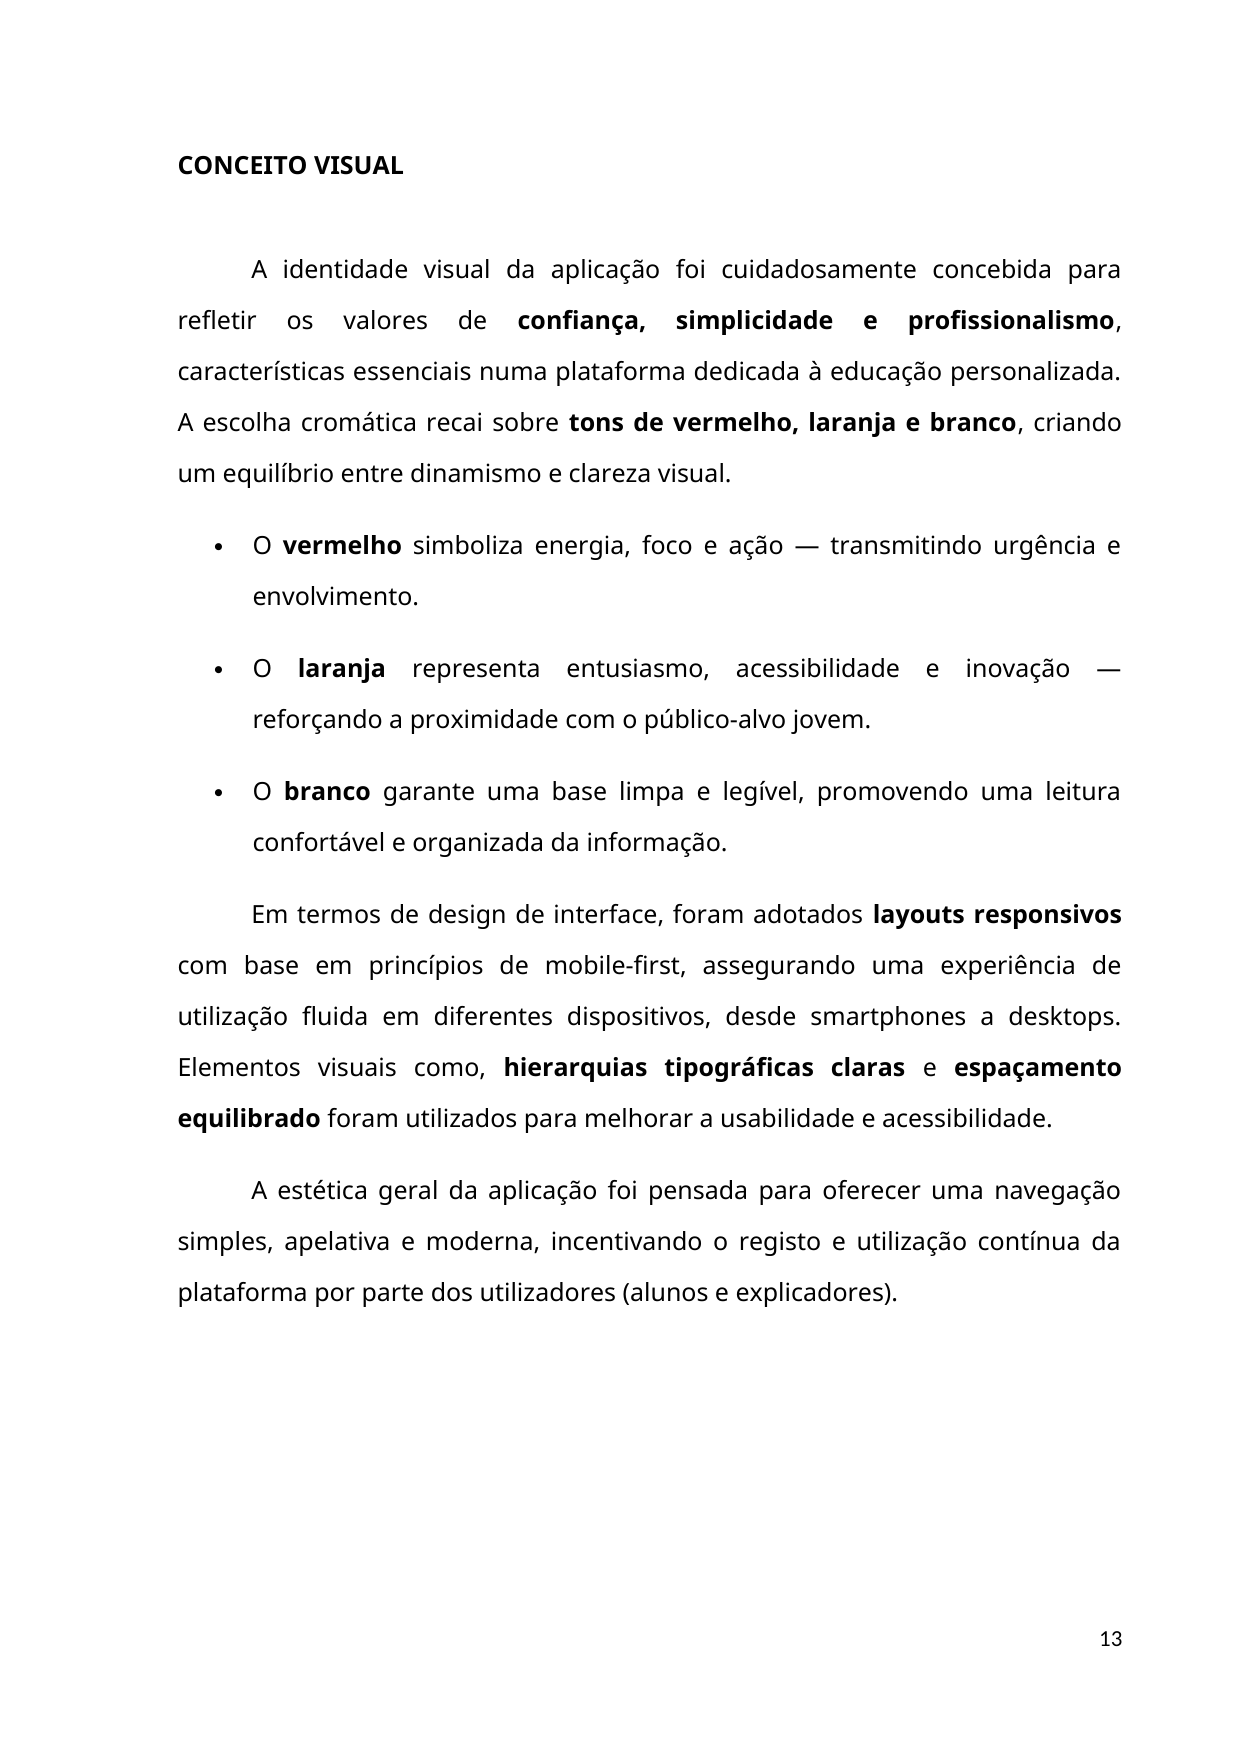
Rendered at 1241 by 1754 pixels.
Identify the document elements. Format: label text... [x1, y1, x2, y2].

list O vermelho simboliza energia, foco e ação — transmitindo urgência e envolvimento. [215, 528, 1122, 613]
list O laranja representa entusiasmo, acessibilidade e inovação — reforçando a proximidade com o público-alvo jovem. [215, 651, 1122, 736]
list O branco garante uma base limpa e legível, promovendo uma leitura confortável e organizada da informação. [215, 774, 1122, 859]
text A identidade visual da aplicação foi cuidadosamente concebida para refletir os valores de confiança, simplicidade e profissionalismo, características essenciais numa plataforma dedicada à educação personalizada. A escolha cromática recai sobre tons de vermelho, laranja e branco, criando um equilíbrio entre dinamismo e clareza visual. [177, 252, 1122, 490]
text A estética geral da aplicação foi pensada para oferecer uma navegação simples, apelativa e moderna, incentivando o registo e utilização contínua da plataforma por parte dos utilizadores (alunos e explicadores). [177, 1173, 1122, 1309]
text Em termos de design de interface, foram adotados layouts responsivos com base em princípios de mobile-first, assegurando uma experiência de utilização fluida em diferentes dispositivos, desde smartphones a desktops. Elementos visuais como, hierarquias tipográficas claras e espaçamento equilibrado foram utilizados para melhorar a usabilidade e acessibilidade. [177, 897, 1122, 1135]
subtitle CONCEITO VISUAL [177, 148, 1122, 182]
